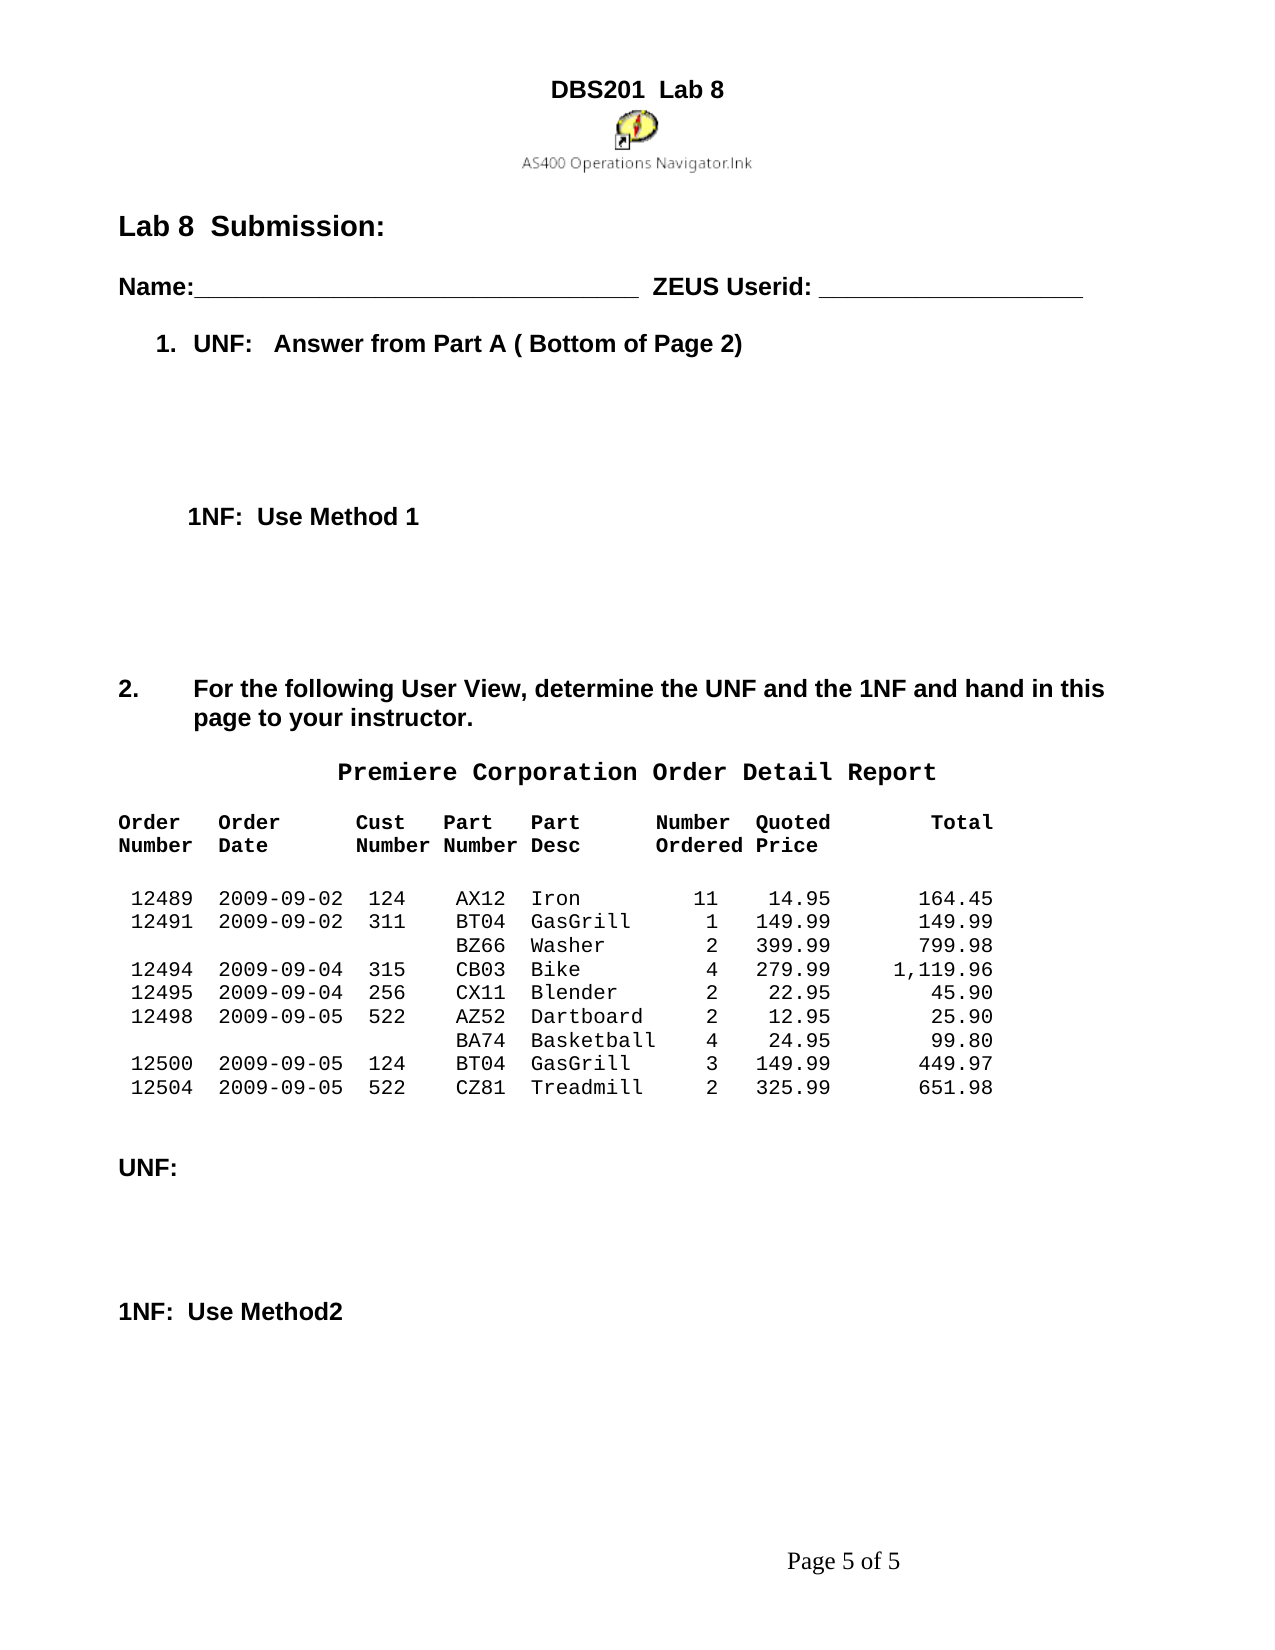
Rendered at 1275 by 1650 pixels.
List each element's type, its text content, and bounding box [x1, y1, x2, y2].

text 1NF: Use Method2 [118, 1297, 1157, 1326]
text Lab 8 Submission: [118, 209, 1157, 243]
text 12504 2009-09-05 522 CZ81 Treadmill 2 325.99 651.98 [118, 1077, 1157, 1101]
text 12491 2009-09-02 311 BT04 GasGrill 1 149.99 149.99 [118, 911, 1157, 935]
text BA74 Basketball 4 24.95 99.80 [118, 1030, 1157, 1053]
text Name:________________________________ ZEUS Userid: ___________________ [118, 271, 1157, 300]
text 12498 2009-09-05 522 AZ52 Dartboard 2 12.95 25.90 [118, 1006, 1157, 1030]
text 12495 2009-09-04 256 CX11 Blender 2 22.95 45.90 [118, 982, 1157, 1006]
text Premiere Corporation Order Detail Report [118, 760, 1157, 788]
text 2. For the following User View, determine the UNF and the 1NF and hand in this page to your instructor. [118, 674, 1157, 731]
text 12500 2009-09-05 124 BT04 GasGrill 3 149.99 449.97 [118, 1053, 1157, 1077]
text Number Date Number Number Desc Ordered Price [118, 835, 1157, 859]
text 12494 2009-09-04 315 CB03 Bike 4 279.99 1,119.96 [118, 959, 1157, 982]
text Order Order Cust Part Part Number Quoted Total [118, 812, 1157, 835]
list UNF: Answer from Part A ( Bottom of Page 2) [156, 329, 1157, 358]
text 1NF: Use Method 1 [118, 501, 1157, 530]
text UNF: [118, 1153, 1157, 1182]
text BZ66 Washer 2 399.99 799.98 [118, 935, 1157, 959]
text 12489 2009-09-02 124 AX12 Iron 11 14.95 164.45 [118, 888, 1157, 911]
